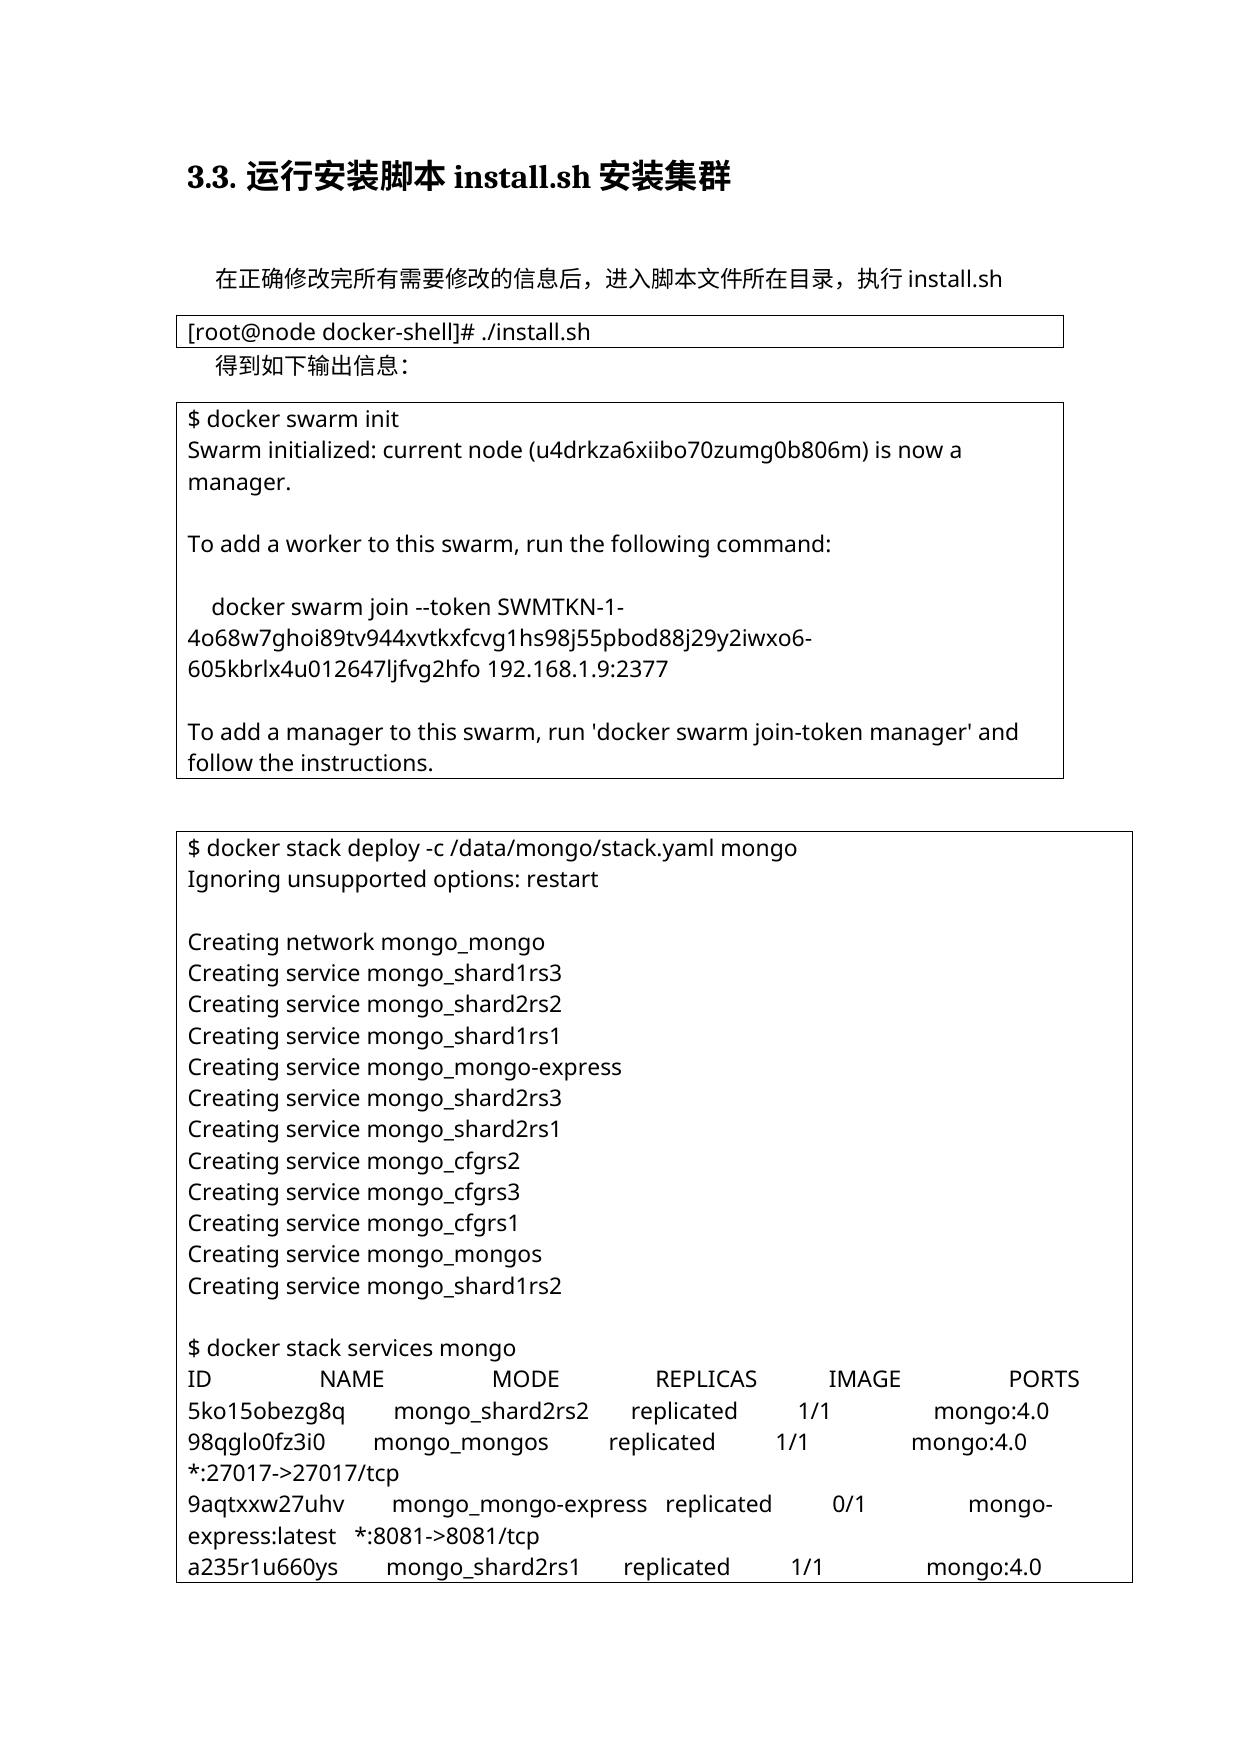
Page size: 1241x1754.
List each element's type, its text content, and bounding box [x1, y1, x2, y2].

text 得到如下输出信息： [187, 348, 1053, 381]
table_header [root@node docker-shell]# ./install.sh [177, 316, 1063, 347]
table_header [177, 832, 1132, 1582]
table_header $ docker swarm init Swarm initialized: current node (u4drkza6xiibo70zumg0b806m) is now a manager. To add a worker to this swarm, run the following command: docker swarm join --token SWMTKN-1-4o68w7ghoi89tv944xvtkxfcvg1hs98j55pbod88j29y2iwxo6-605kbrlx4u012647ljfvg2hfo 192.168.1.9:2377 To add a manager to this swarm, run 'docker swarm join-token manager' and follow the instructions. [177, 403, 1063, 778]
text 在正确修改完所有需要修改的信息后，进入脚本文件所在目录，执行install.sh [187, 260, 1053, 294]
subtitle 运行安装脚本install.sh安装集群 [187, 150, 1053, 198]
